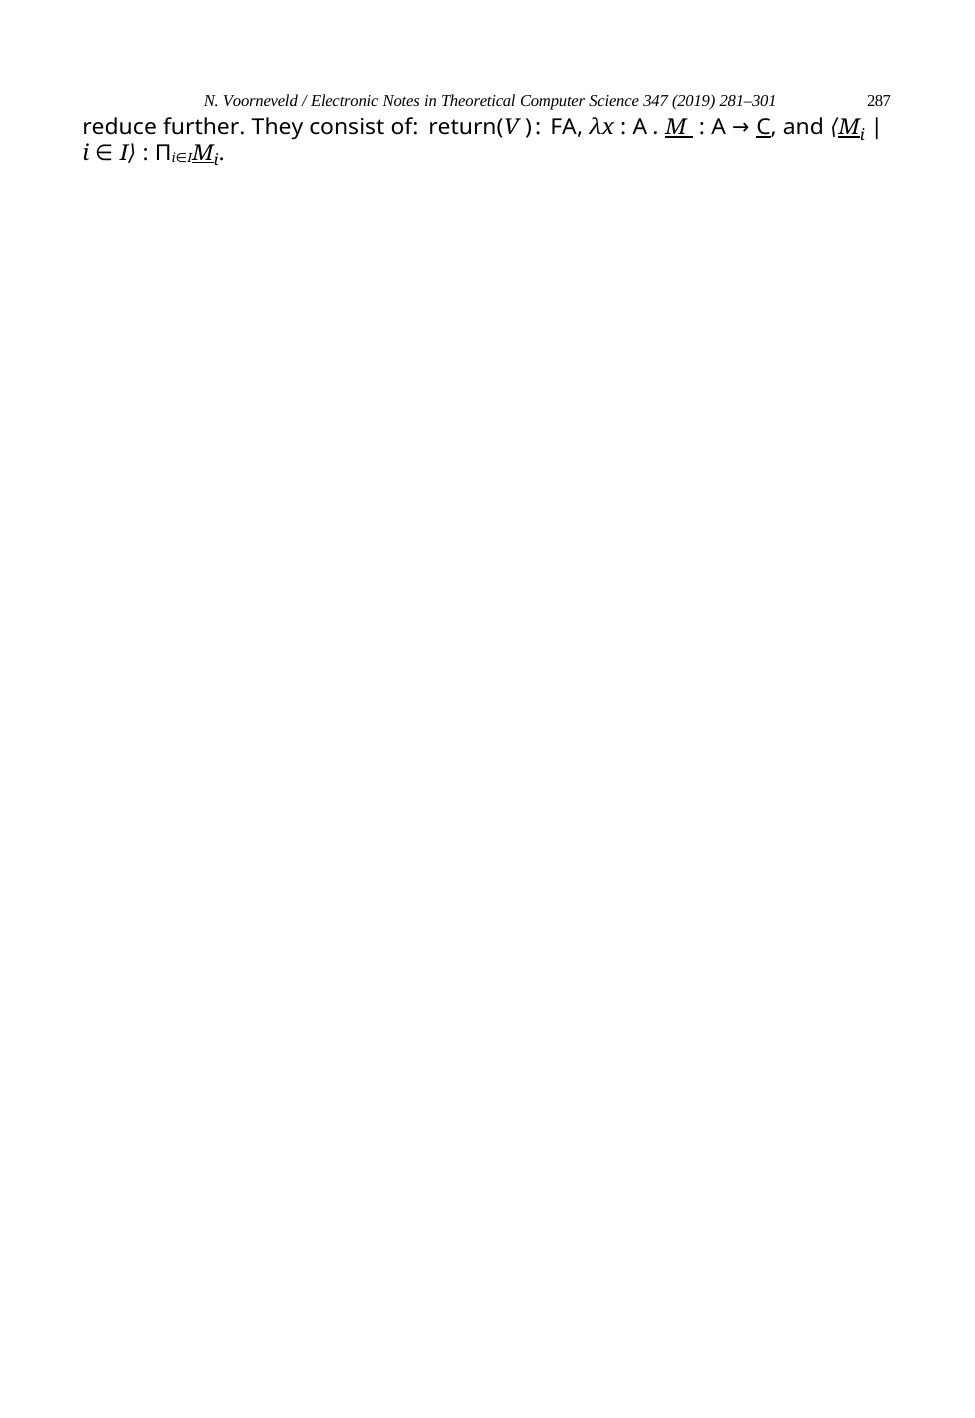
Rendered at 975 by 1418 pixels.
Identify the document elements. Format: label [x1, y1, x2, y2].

text [82, 110, 881, 170]
